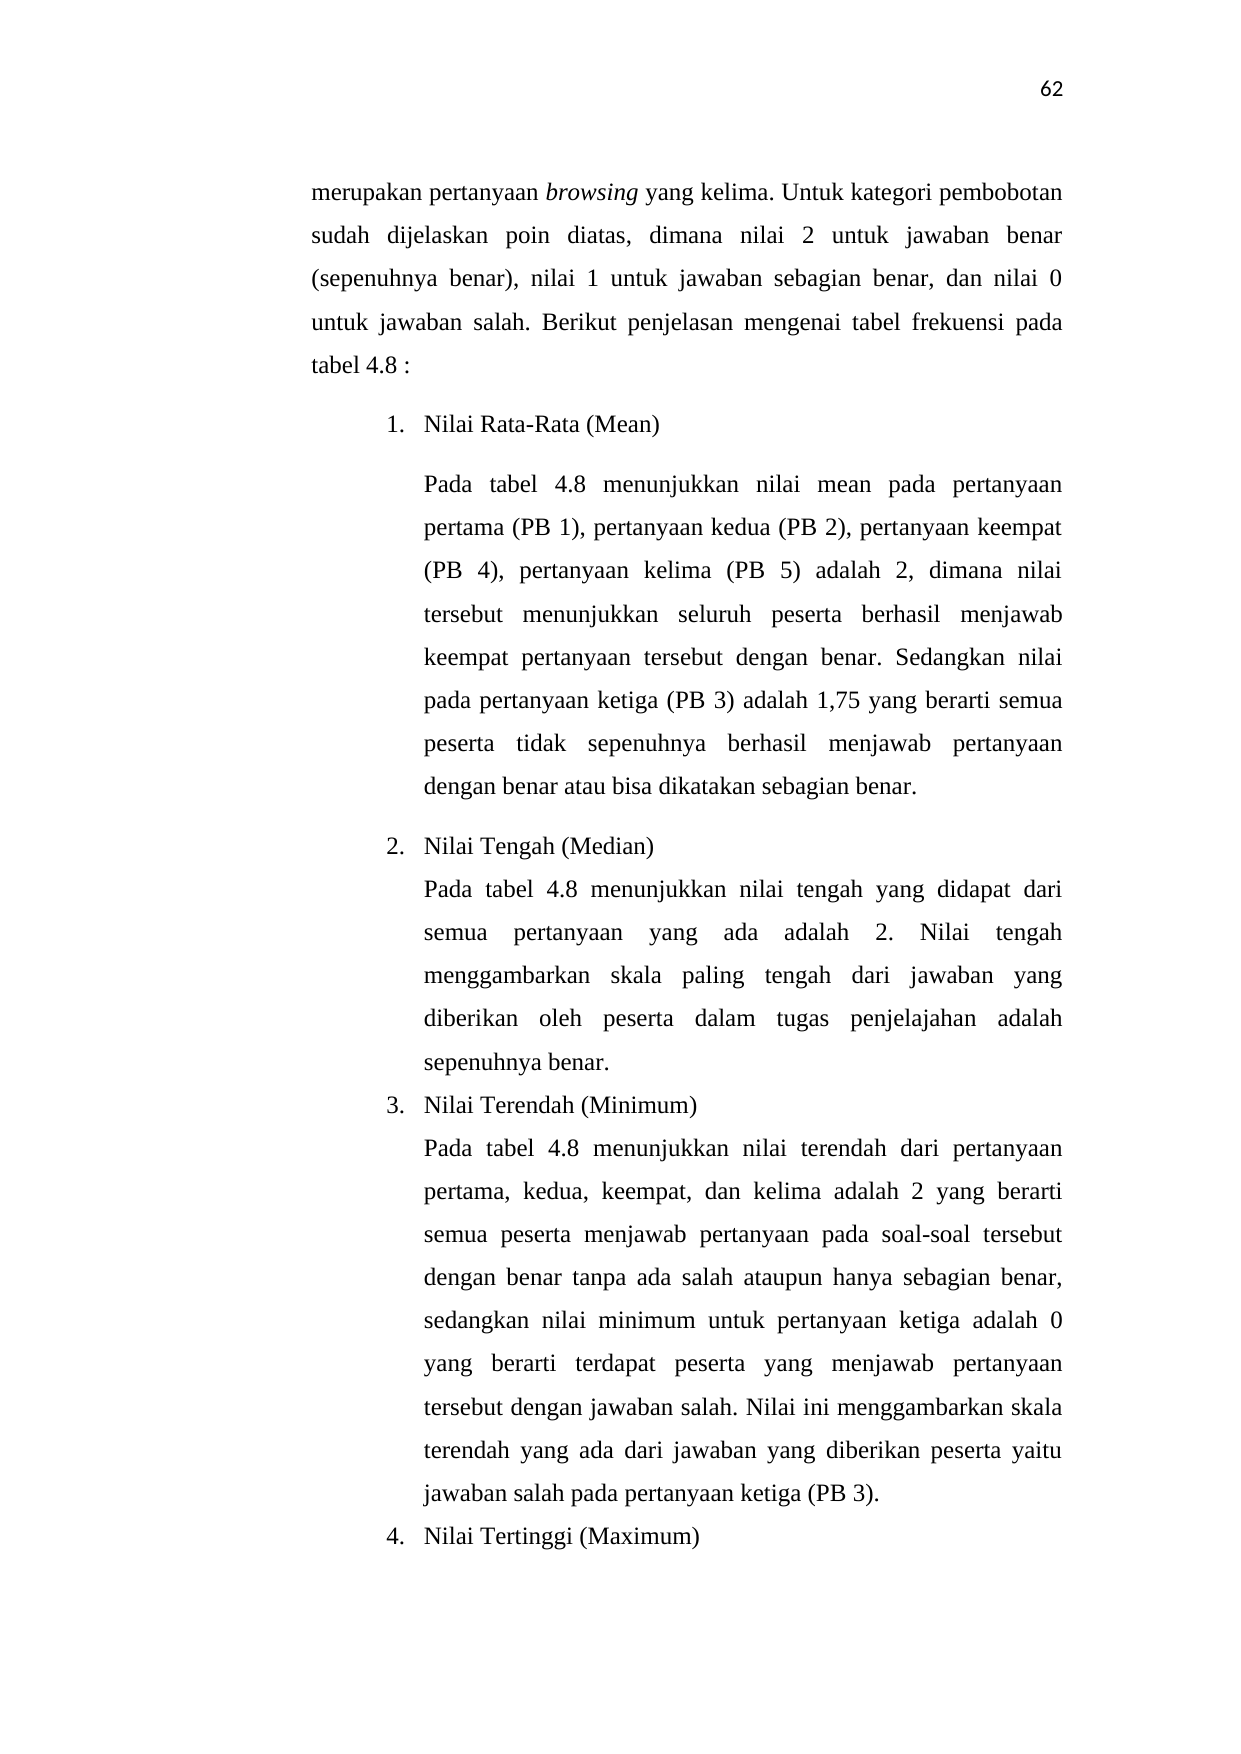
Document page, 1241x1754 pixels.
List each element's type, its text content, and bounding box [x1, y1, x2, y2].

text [311, 177, 1063, 378]
list Nilai Tertinggi (Maximum) [386, 1521, 1063, 1550]
text Pada tabel 4.8 menunjukkan nilai mean pada pertanyaan pertama (PB 1), pertanyaan kedua (PB 2), pertanyaan keempat (PB 4), pertanyaan kelima (PB 5) adalah 2, dimana nilai tersebut menunjukkan seluruh peserta berhasil menjawab keempat pertanyaan tersebut dengan benar. Sedangkan nilai pada pertanyaan ketiga (PB 3) adalah 1,75 yang berarti semua peserta tidak sepenuhnya berhasil menjawab pertanyaan dengan benar atau bisa dikatakan sebagian benar. [424, 469, 1063, 800]
list Nilai Tengah (Median) [386, 831, 1063, 860]
list Nilai Rata-Rata (Mean) [386, 409, 1063, 438]
list Pada tabel 4.8 menunjukkan nilai tengah yang didapat dari semua pertanyaan yang ada adalah 2. Nilai tengah menggambarkan skala paling tengah dari jawaban yang diberikan oleh peserta dalam tugas penjelajahan adalah sepenuhnya benar. [424, 874, 1063, 1075]
list Pada tabel 4.8 menunjukkan nilai terendah dari pertanyaan pertama, kedua, keempat, dan kelima adalah 2 yang berarti semua peserta menjawab pertanyaan pada soal-soal tersebut dengan benar tanpa ada salah ataupun hanya sebagian benar, sedangkan nilai minimum untuk pertanyaan ketiga adalah 0 yang berarti terdapat peserta yang menjawab pertanyaan tersebut dengan jawaban salah. Nilai ini menggambarkan skala terendah yang ada dari jawaban yang diberikan peserta yaitu jawaban salah pada pertanyaan ketiga (PB 3). [424, 1133, 1063, 1507]
list Nilai Terendah (Minimum) [386, 1090, 1063, 1118]
